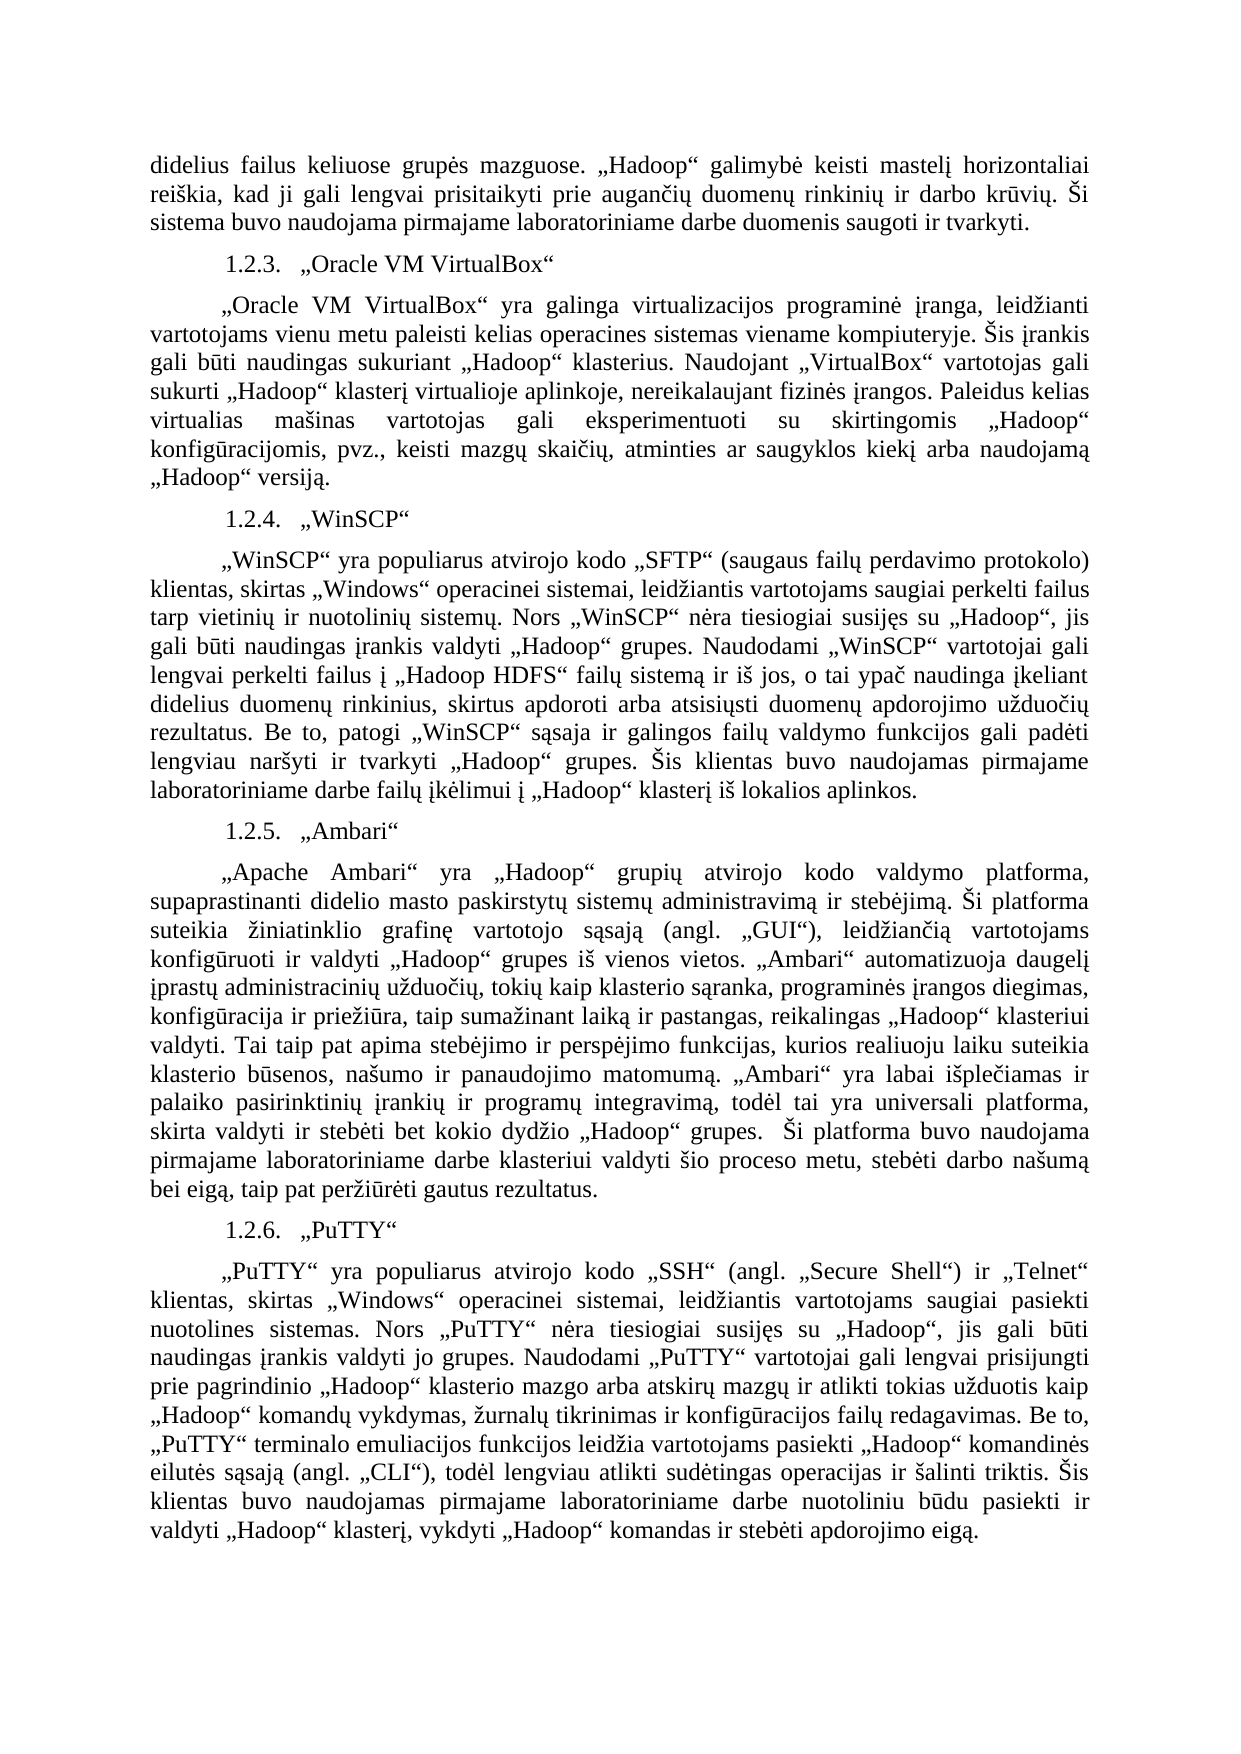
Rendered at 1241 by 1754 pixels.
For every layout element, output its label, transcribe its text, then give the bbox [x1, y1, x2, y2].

text „WinSCP“ yra populiarus atvirojo kodo „SFTP“ (saugaus failų perdavimo protokolo) klientas, skirtas „Windows“ operacinei sistemai, leidžiantis vartotojams saugiai perkelti failus tarp vietinių ir nuotolinių sistemų. Nors „WinSCP“ nėra tiesiogiai susijęs su „Hadoop“, jis gali būti naudingas įrankis valdyti „Hadoop“ grupes. Naudodami „WinSCP“ vartotojai gali lengvai perkelti failus į „Hadoop HDFS“ failų sistemą ir iš jos, o tai ypač naudinga įkeliant didelius duomenų rinkinius, skirtus apdoroti arba atsisiųsti duomenų apdorojimo užduočių rezultatus. Be to, patogi „WinSCP“ sąsaja ir galingos failų valdymo funkcijos gali padėti lengviau naršyti ir tvarkyti „Hadoop“ grupes. Šis klientas buvo naudojamas pirmajame laboratoriniame darbe failų įkėlimui į „Hadoop“ klasterį iš lokalios aplinkos. [150, 545, 1090, 804]
subtitle „WinSCP“ [225, 504, 1090, 532]
text „Apache Ambari“ yra „Hadoop“ grupių atvirojo kodo valdymo platforma, supaprastinanti didelio masto paskirstytų sistemų administravimą ir stebėjimą. Ši platforma suteikia žiniatinklio grafinę vartotojo sąsają (angl. „GUI“), leidžiančią vartotojams konfigūruoti ir valdyti „Hadoop“ grupes iš vienos vietos. „Ambari“ automatizuoja daugelį įprastų administracinių užduočių, tokių kaip klasterio sąranka, programinės įrangos diegimas, konfigūracija ir priežiūra, taip sumažinant laiką ir pastangas, reikalingas „Hadoop“ klasteriui valdyti. Tai taip pat apima stebėjimo ir perspėjimo funkcijas, kurios realiuoju laiku suteikia klasterio būsenos, našumo ir panaudojimo matomumą. „Ambari“ yra labai išplečiamas ir palaiko pasirinktinių įrankių ir programų integravimą, todėl tai yra universali platforma, skirta valdyti ir stebėti bet kokio dydžio „Hadoop“ grupes. Ši platforma buvo naudojama pirmajame laboratoriniame darbe klasteriui valdyti šio proceso metu, stebėti darbo našumą bei eigą, taip pat peržiūrėti gautus rezultatus. [150, 857, 1090, 1202]
subtitle „Ambari“ [225, 816, 1090, 845]
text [150, 150, 1090, 236]
subtitle „Oracle VM VirtualBox“ [225, 249, 1090, 277]
subtitle „PuTTY“ [225, 1215, 1090, 1244]
text „Oracle VM VirtualBox“ yra galinga virtualizacijos programinė įranga, leidžianti vartotojams vienu metu paleisti kelias operacines sistemas viename kompiuteryje. Šis įrankis gali būti naudingas sukuriant „Hadoop“ klasterius. Naudojant „VirtualBox“ vartotojas gali sukurti „Hadoop“ klasterį virtualioje aplinkoje, nereikalaujant fizinės įrangos. Paleidus kelias virtualias mašinas vartotojas gali eksperimentuoti su skirtingomis „Hadoop“ konfigūracijomis, pvz., keisti mazgų skaičių, atminties ar saugyklos kiekį arba naudojamą „Hadoop“ versiją. [150, 290, 1090, 491]
text „PuTTY“ yra populiarus atvirojo kodo „SSH“ (angl. „Secure Shell“) ir „Telnet“ klientas, skirtas „Windows“ operacinei sistemai, leidžiantis vartotojams saugiai pasiekti nuotolines sistemas. Nors „PuTTY“ nėra tiesiogiai susijęs su „Hadoop“, jis gali būti naudingas įrankis valdyti jo grupes. Naudodami „PuTTY“ vartotojai gali lengvai prisijungti prie pagrindinio „Hadoop“ klasterio mazgo arba atskirų mazgų ir atlikti tokias užduotis kaip „Hadoop“ komandų vykdymas, žurnalų tikrinimas ir konfigūracijos failų redagavimas. Be to, „PuTTY“ terminalo emuliacijos funkcijos leidžia vartotojams pasiekti „Hadoop“ komandinės eilutės sąsają (angl. „CLI“), todėl lengviau atlikti sudėtingas operacijas ir šalinti triktis. Šis klientas buvo naudojamas pirmajame laboratoriniame darbe nuotoliniu būdu pasiekti ir valdyti „Hadoop“ klasterį, vykdyti „Hadoop“ komandas ir stebėti apdorojimo eigą. [150, 1256, 1090, 1544]
